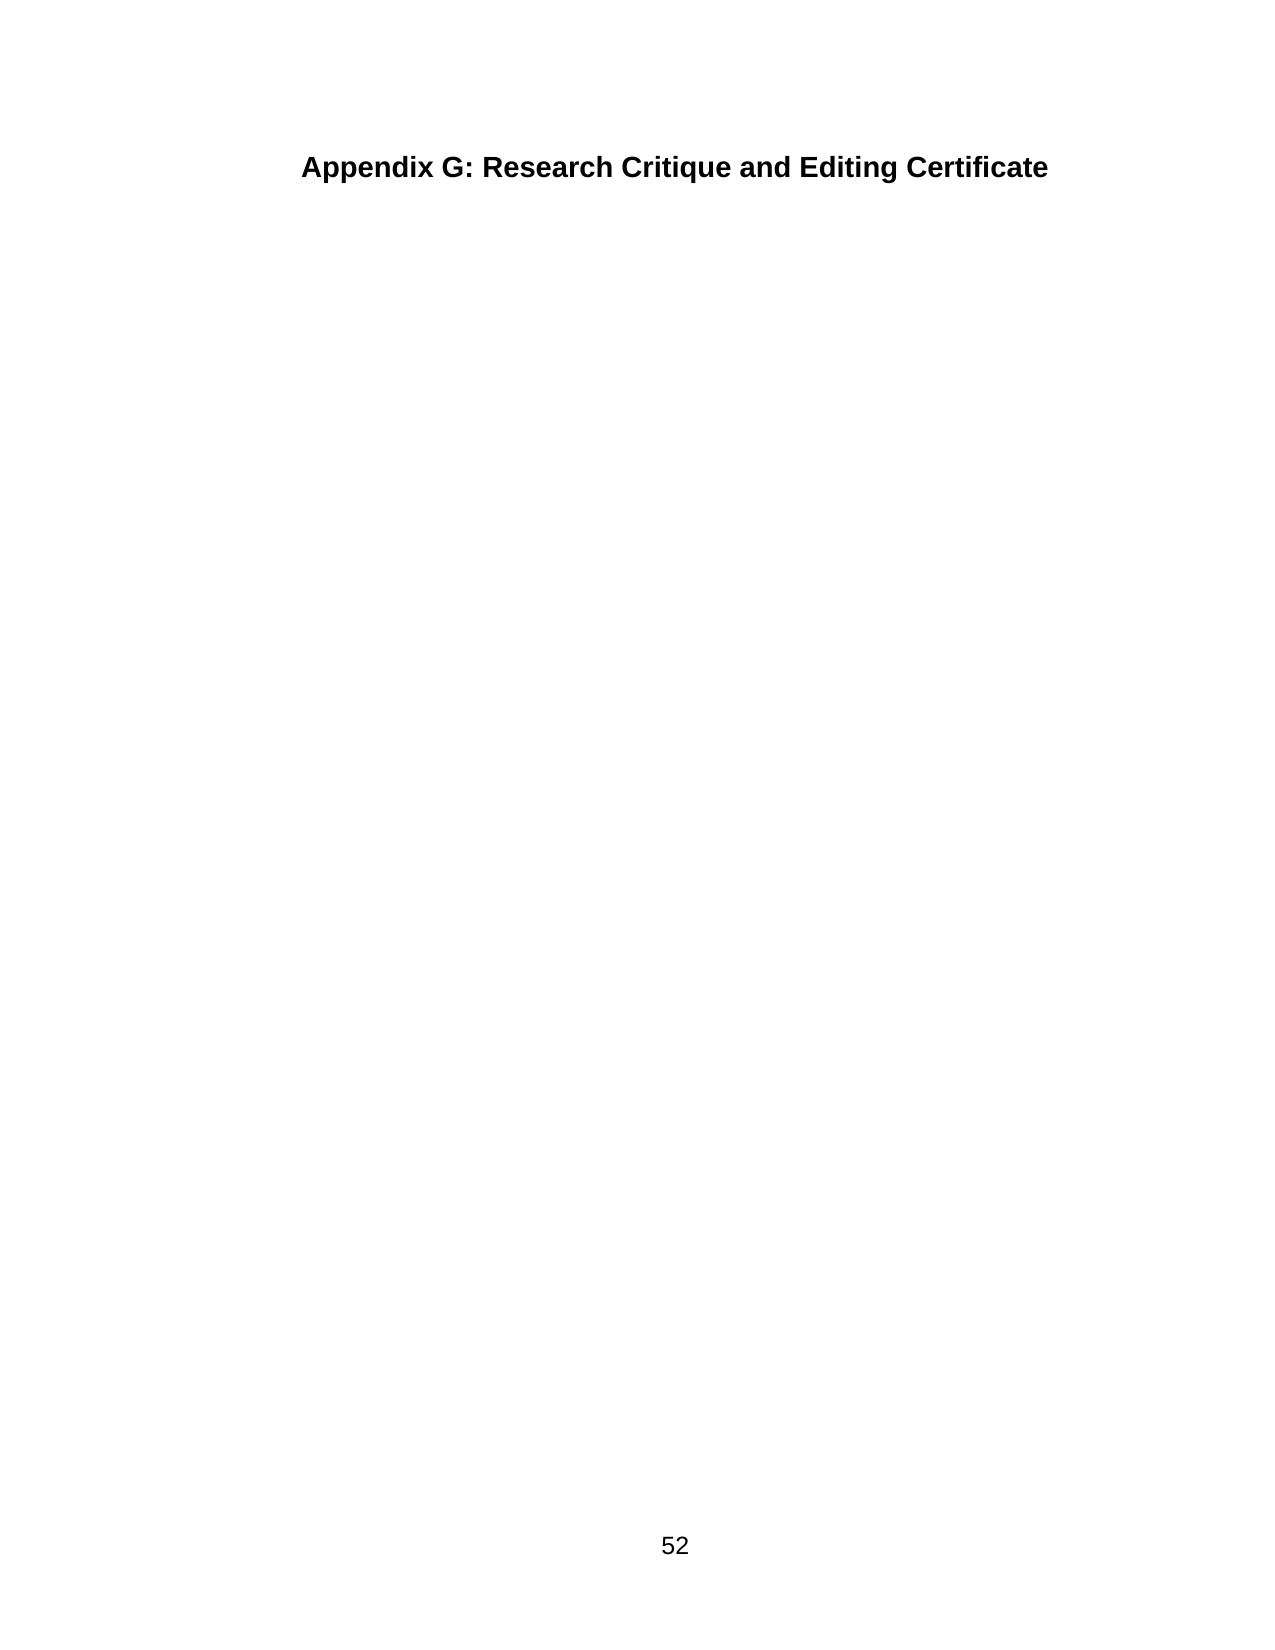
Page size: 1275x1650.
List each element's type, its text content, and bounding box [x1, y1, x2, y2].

text Appendix G: Research Critique and Editing Certificate [225, 150, 1125, 183]
